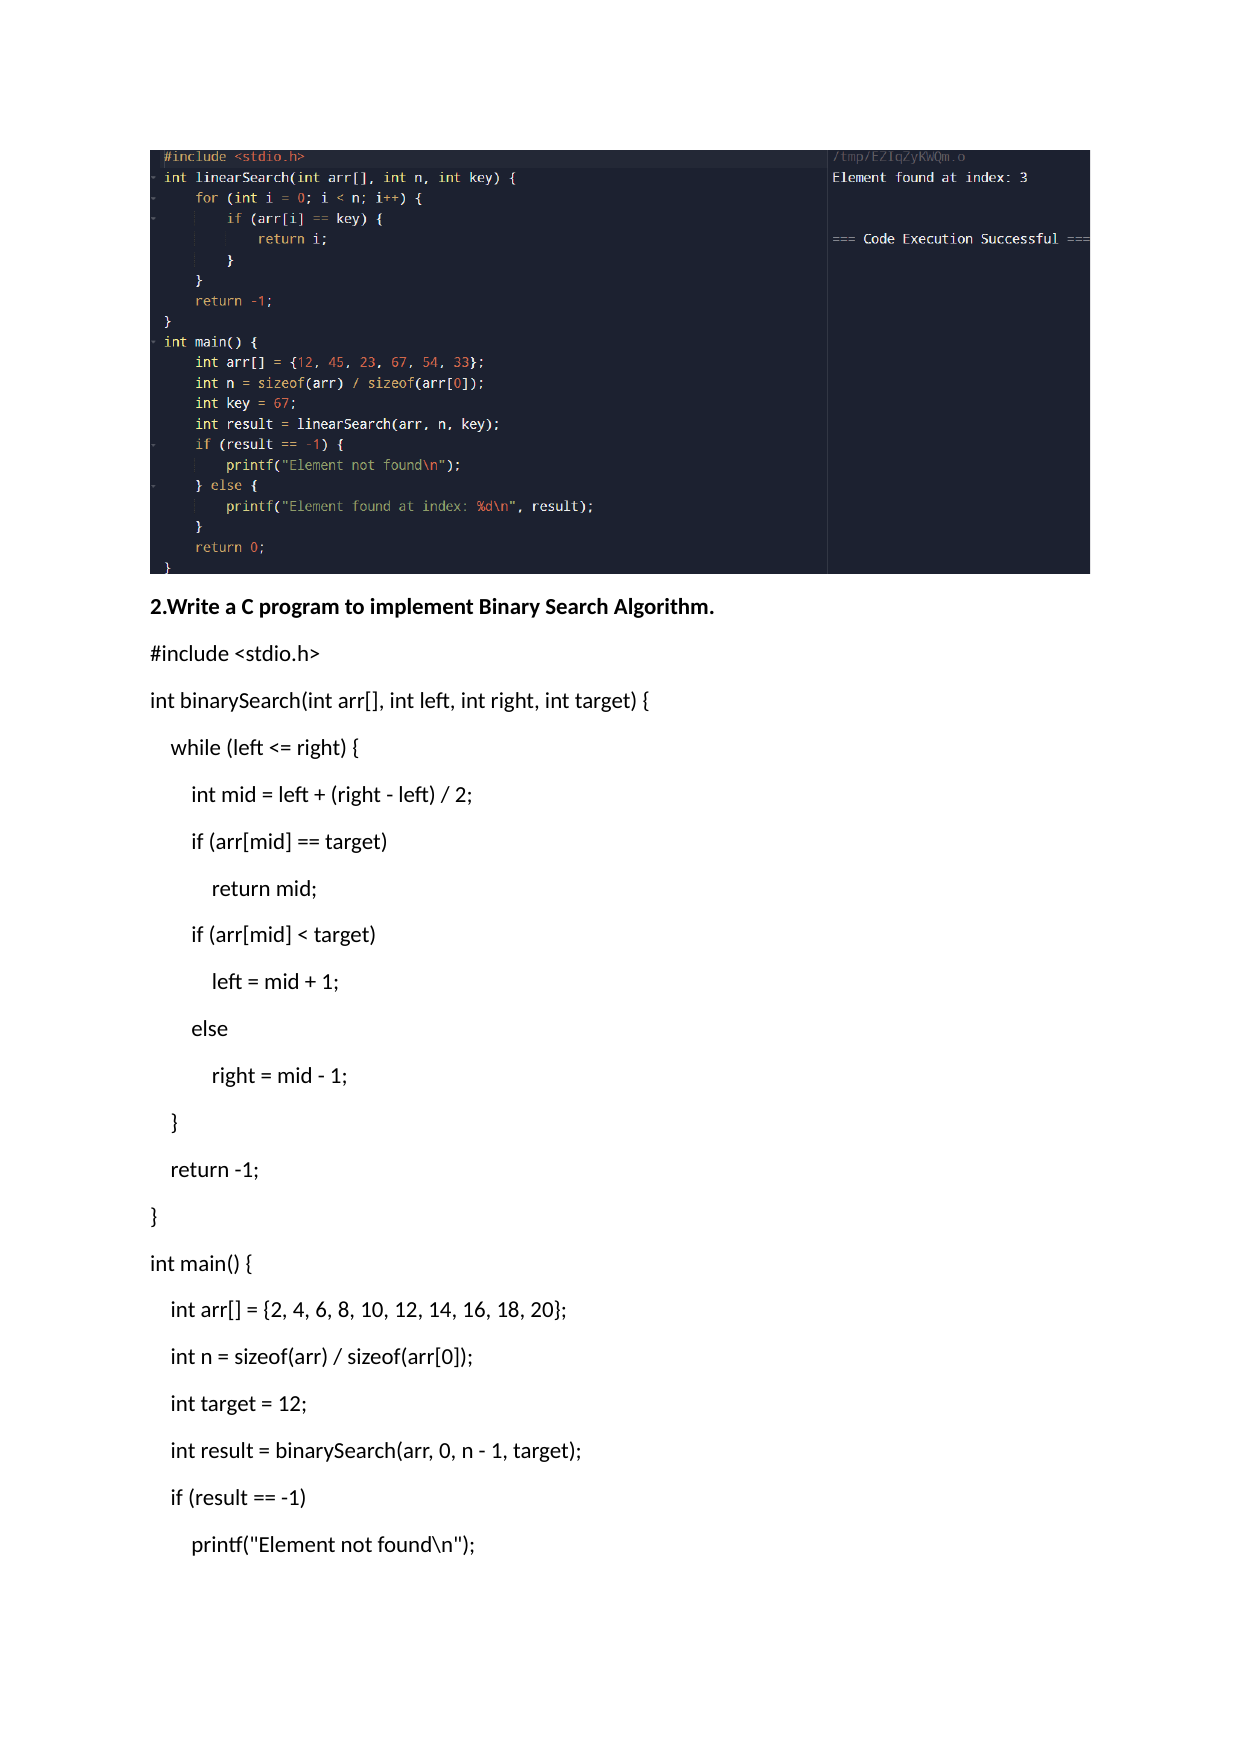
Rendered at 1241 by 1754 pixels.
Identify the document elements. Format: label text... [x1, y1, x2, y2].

text return -1; [150, 1155, 1090, 1183]
text int target = 12; [150, 1389, 1090, 1417]
text printf("Element not found\n"); [150, 1530, 1090, 1558]
text while (left <= right) { [150, 733, 1090, 761]
text int n = sizeof(arr) / sizeof(arr[0]); [150, 1342, 1090, 1370]
text #include <stdio.h> [150, 639, 1090, 667]
text int main() { [150, 1249, 1090, 1277]
text right = mid - 1; [150, 1061, 1090, 1089]
text if (arr[mid] < target) [150, 921, 1090, 948]
text int result = binarySearch(arr, 0, n - 1, target); [150, 1436, 1090, 1464]
text if (result == -1) [150, 1483, 1090, 1511]
text int mid = left + (right - left) / 2; [150, 780, 1090, 808]
text 2.Write a C program to implement Binary Search Algorithm. [150, 592, 1090, 620]
text else [150, 1014, 1090, 1042]
text return mid; [150, 874, 1090, 902]
text int arr[] = {2, 4, 6, 8, 10, 12, 14, 16, 18, 20}; [150, 1296, 1090, 1323]
text if (arr[mid] == target) [150, 827, 1090, 855]
text } [150, 1202, 1090, 1230]
text int binarySearch(int arr[], int left, int right, int target) { [150, 686, 1090, 714]
text } [150, 1108, 1090, 1136]
text left = mid + 1; [150, 967, 1090, 995]
picture [150, 150, 1091, 574]
